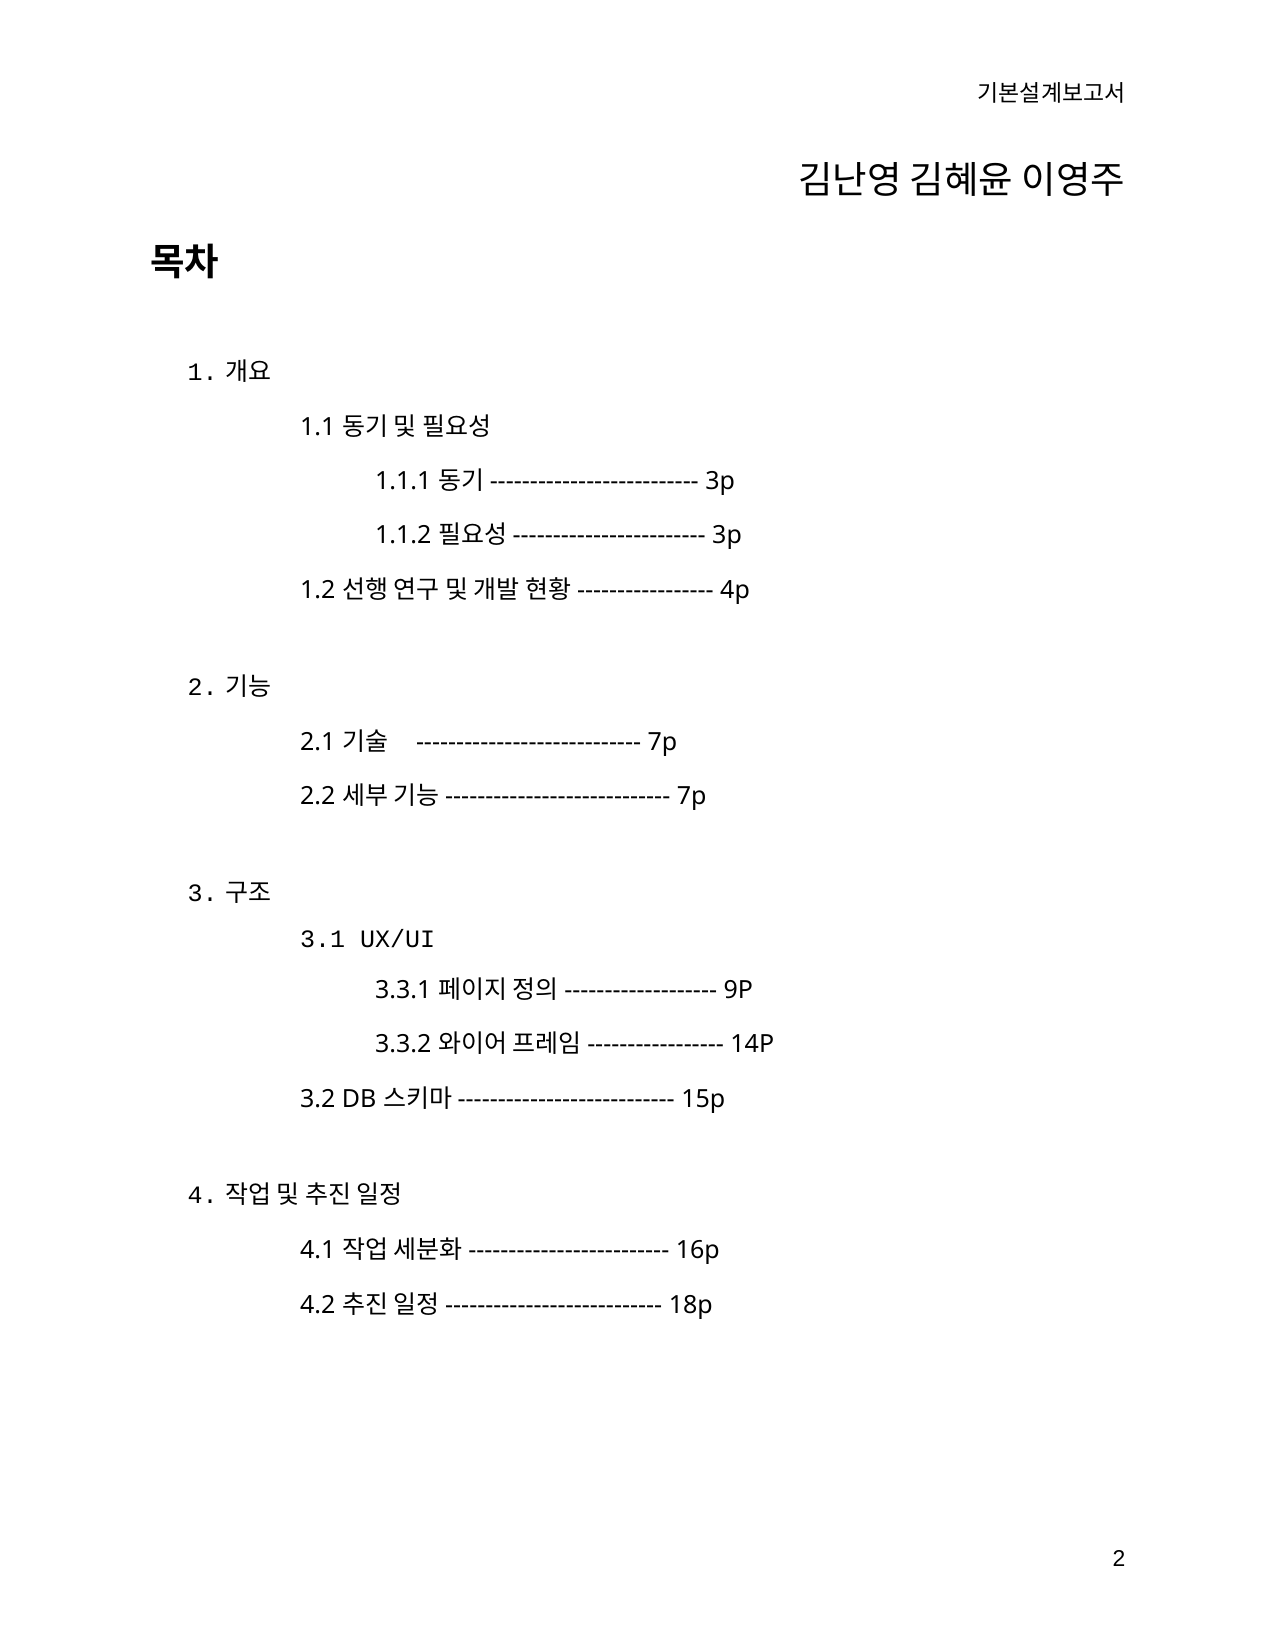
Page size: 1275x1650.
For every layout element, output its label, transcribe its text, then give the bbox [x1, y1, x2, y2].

list 기능 [187, 666, 1125, 703]
text 2.2 세부 기능 ---------------------------- 7p [300, 775, 1125, 812]
text 2.1 기술 ---------------------------- 7p [300, 721, 1125, 757]
text 4.1 작업 세분화 ------------------------- 16p [225, 1230, 1125, 1266]
text 1.1 동기 및 필요성 [225, 406, 1125, 442]
text 1.1.2 필요성 ------------------------ 3p [225, 515, 1125, 551]
text 3.1 UX/UI [150, 927, 1125, 955]
list 구조 [187, 872, 1125, 909]
text 김난영 김혜윤 이영주 [150, 150, 1125, 204]
list 작업 및 추진 일정 [187, 1175, 1125, 1211]
text 3.3.1 페이지 정의 ------------------- 9P [150, 969, 1125, 1006]
list 개요 [187, 352, 1125, 388]
text 4.2 추진 일정 --------------------------- 18p [225, 1284, 1125, 1320]
text 1.1.1 동기 -------------------------- 3p [225, 461, 1125, 497]
text 3.2 DB 스키마 --------------------------- 15p [150, 1078, 1125, 1114]
text 3.3.2 와이어 프레임 ----------------- 14P [150, 1024, 1125, 1060]
text 1.2 선행 연구 및 개발 현황 ----------------- 4p [225, 569, 1125, 606]
text 목차 [150, 231, 1125, 286]
